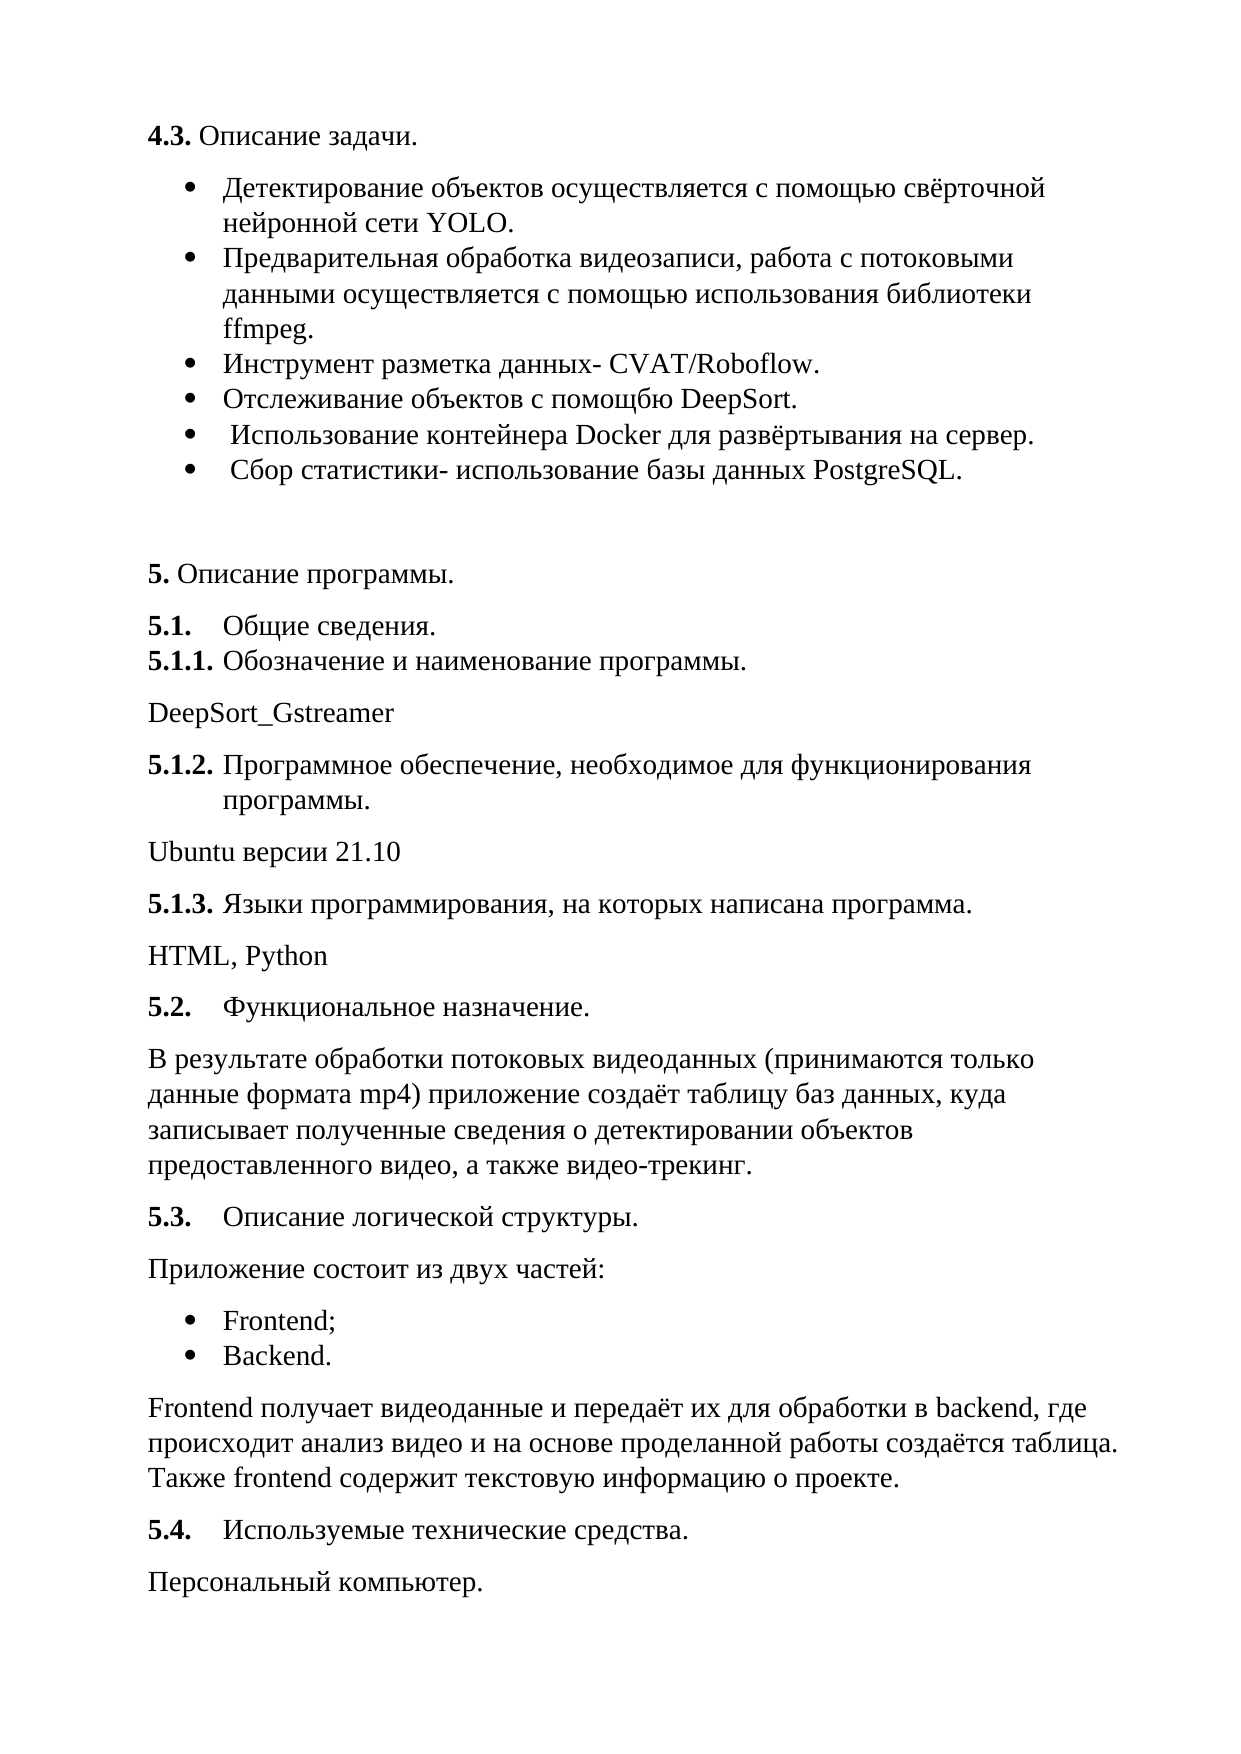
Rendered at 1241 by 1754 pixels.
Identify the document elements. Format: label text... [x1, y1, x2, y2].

text 5. Описание программы. [148, 556, 1122, 589]
text Персональный компьютер. [148, 1564, 1122, 1598]
text DeepSort_Gstreamer [148, 695, 1122, 728]
text Приложение состоит из двух частей: [148, 1251, 1122, 1284]
list Сбор статистики- использование базы данных PostgreSQL. [185, 452, 1122, 486]
text 4.3. Описание задачи. [148, 118, 1122, 152]
text HTML, Python [148, 938, 1122, 971]
text В результате обработки потоковых видеоданных (принимаются только данные формата mp4) приложение создаёт таблицу баз данных, куда записывает полученные сведения о детектировании объектов предоставленного видео, а также видео-трекинг. [148, 1041, 1122, 1181]
list Использование контейнера Docker для развёртывания на сервер. [185, 417, 1122, 451]
list Предварительная обработка видеозаписи, работа с потоковыми данными осуществляется с помощью использования библиотеки ffmpeg. [185, 241, 1122, 344]
list Frontend; [185, 1303, 1122, 1336]
list Описание логической структуры. [148, 1199, 1122, 1232]
text Ubuntu версии 21.10 [148, 834, 1122, 867]
list Языки программирования, на которых написана программа. [148, 886, 1122, 919]
text Frontend получает видеоданные и передаёт их для обработки в backend, где происходит анализ видео и на основе проделанной работы создаётся таблица. Также frontend содержит текстовую информацию о проекте. [148, 1390, 1122, 1494]
list Инструмент разметка данных- CVAT/Roboflow. [185, 346, 1122, 380]
list Детектирование объектов осуществляется с помощью свёрточной нейронной сети YOLO. [185, 170, 1122, 239]
list Общие сведения. [148, 608, 1122, 641]
list Функциональное назначение. [148, 989, 1122, 1023]
list Backend. [185, 1338, 1122, 1372]
list Отслеживание объектов с помощбю DeepSort. [185, 382, 1122, 415]
list Обозначение и наименование программы. [148, 643, 1122, 677]
list Используемые технические средства. [148, 1512, 1122, 1546]
list Программное обеспечение, необходимое для функционирования программы. [148, 747, 1122, 816]
